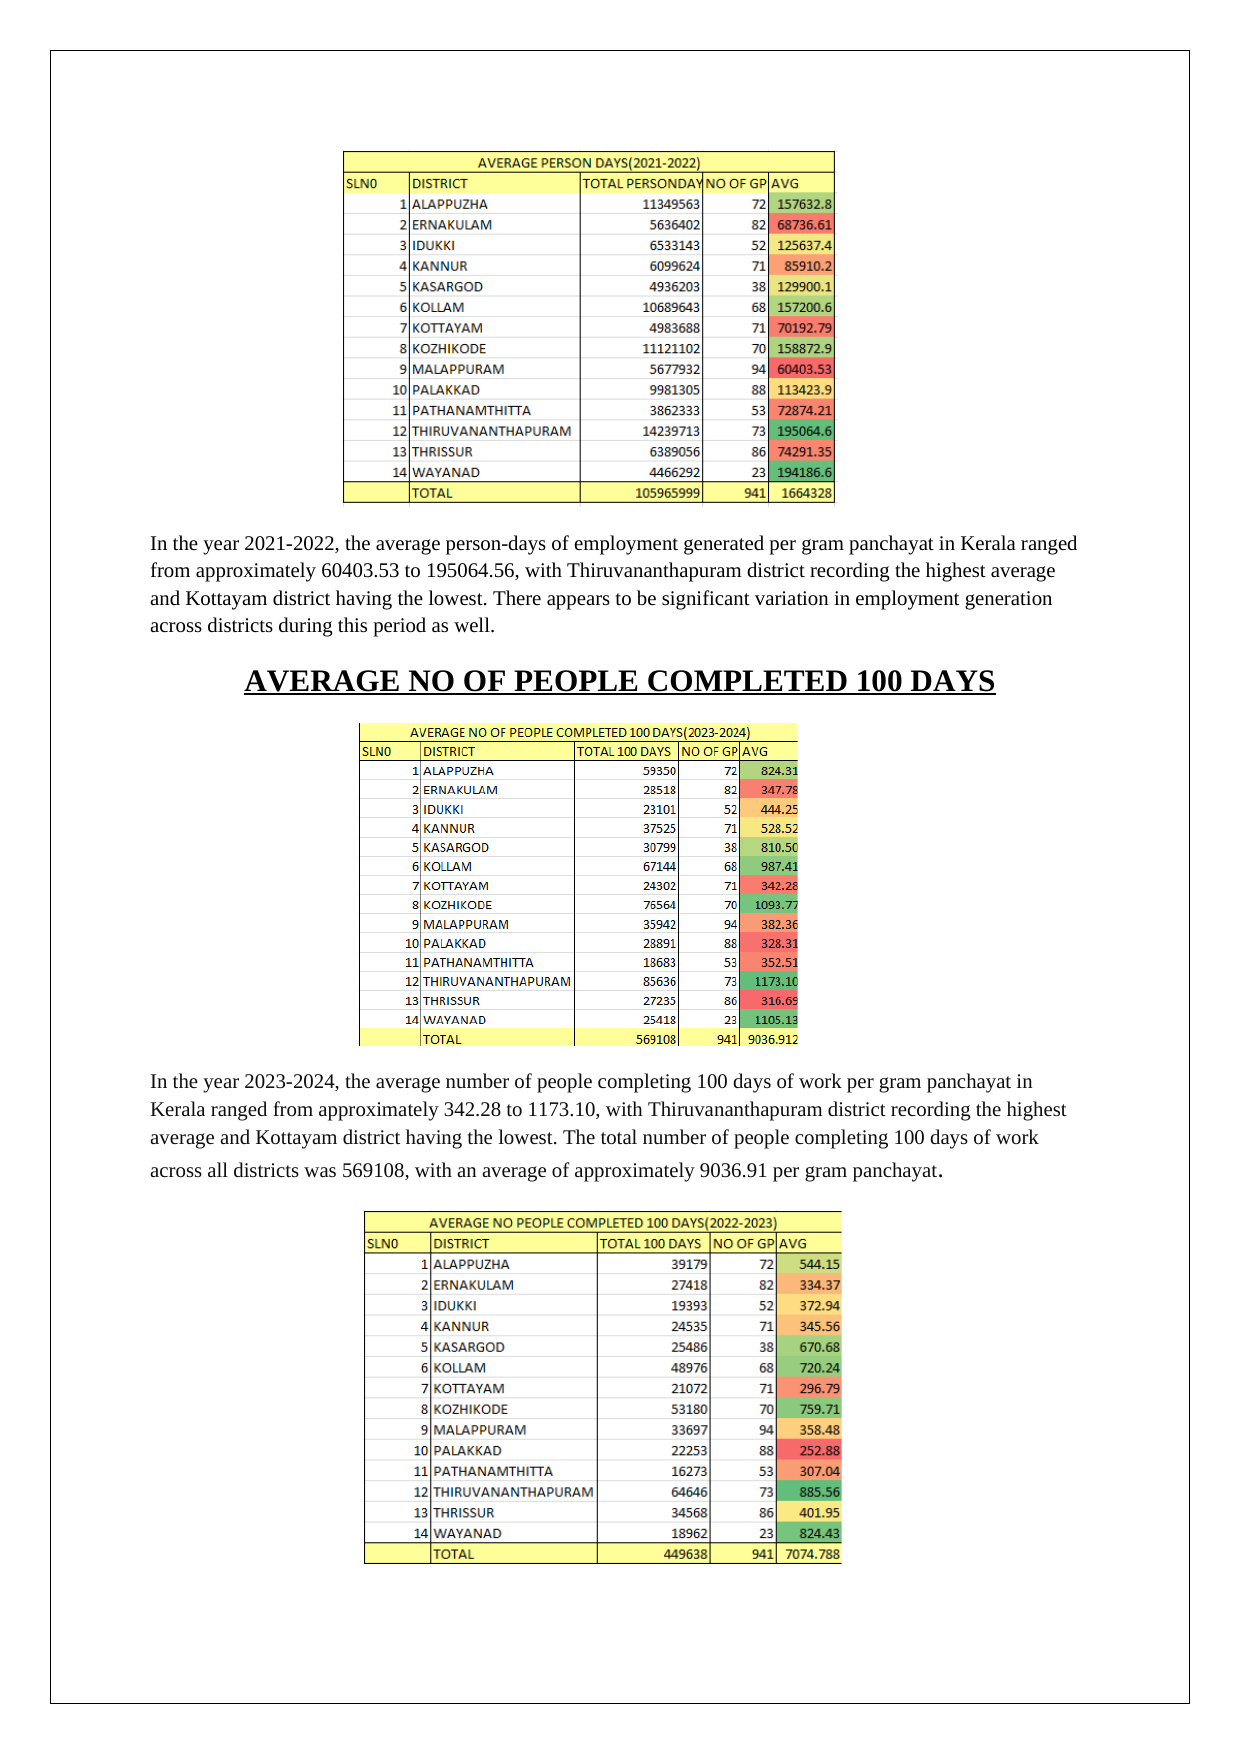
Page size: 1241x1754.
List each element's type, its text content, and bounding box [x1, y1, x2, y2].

text In the year 2021-2022, the average person-days of employment generated per gram panchayat in Kerala ranged from approximately 60403.53 to 195064.56, with Thiruvananthapuram district recording the highest average and Kottayam district having the lowest. There appears to be significant variation in employment generation across districts during this period as well. [150, 531, 1090, 637]
picture [358, 723, 798, 1046]
text AVERAGE NO OF PEOPLE COMPLETED 100 DAYS [150, 662, 1090, 698]
picture [363, 1210, 842, 1564]
text In the year 2023-2024, the average number of people completing 100 days of work per gram panchayat in Kerala ranged from approximately 342.28 to 1173.10, with Thiruvananthapuram district recording the highest average and Kottayam district having the lowest. The total number of people completing 100 days of work across all districts was 569108, with an average of approximately 9036.91 per gram panchayat. [150, 1069, 1090, 1185]
picture [342, 150, 838, 507]
